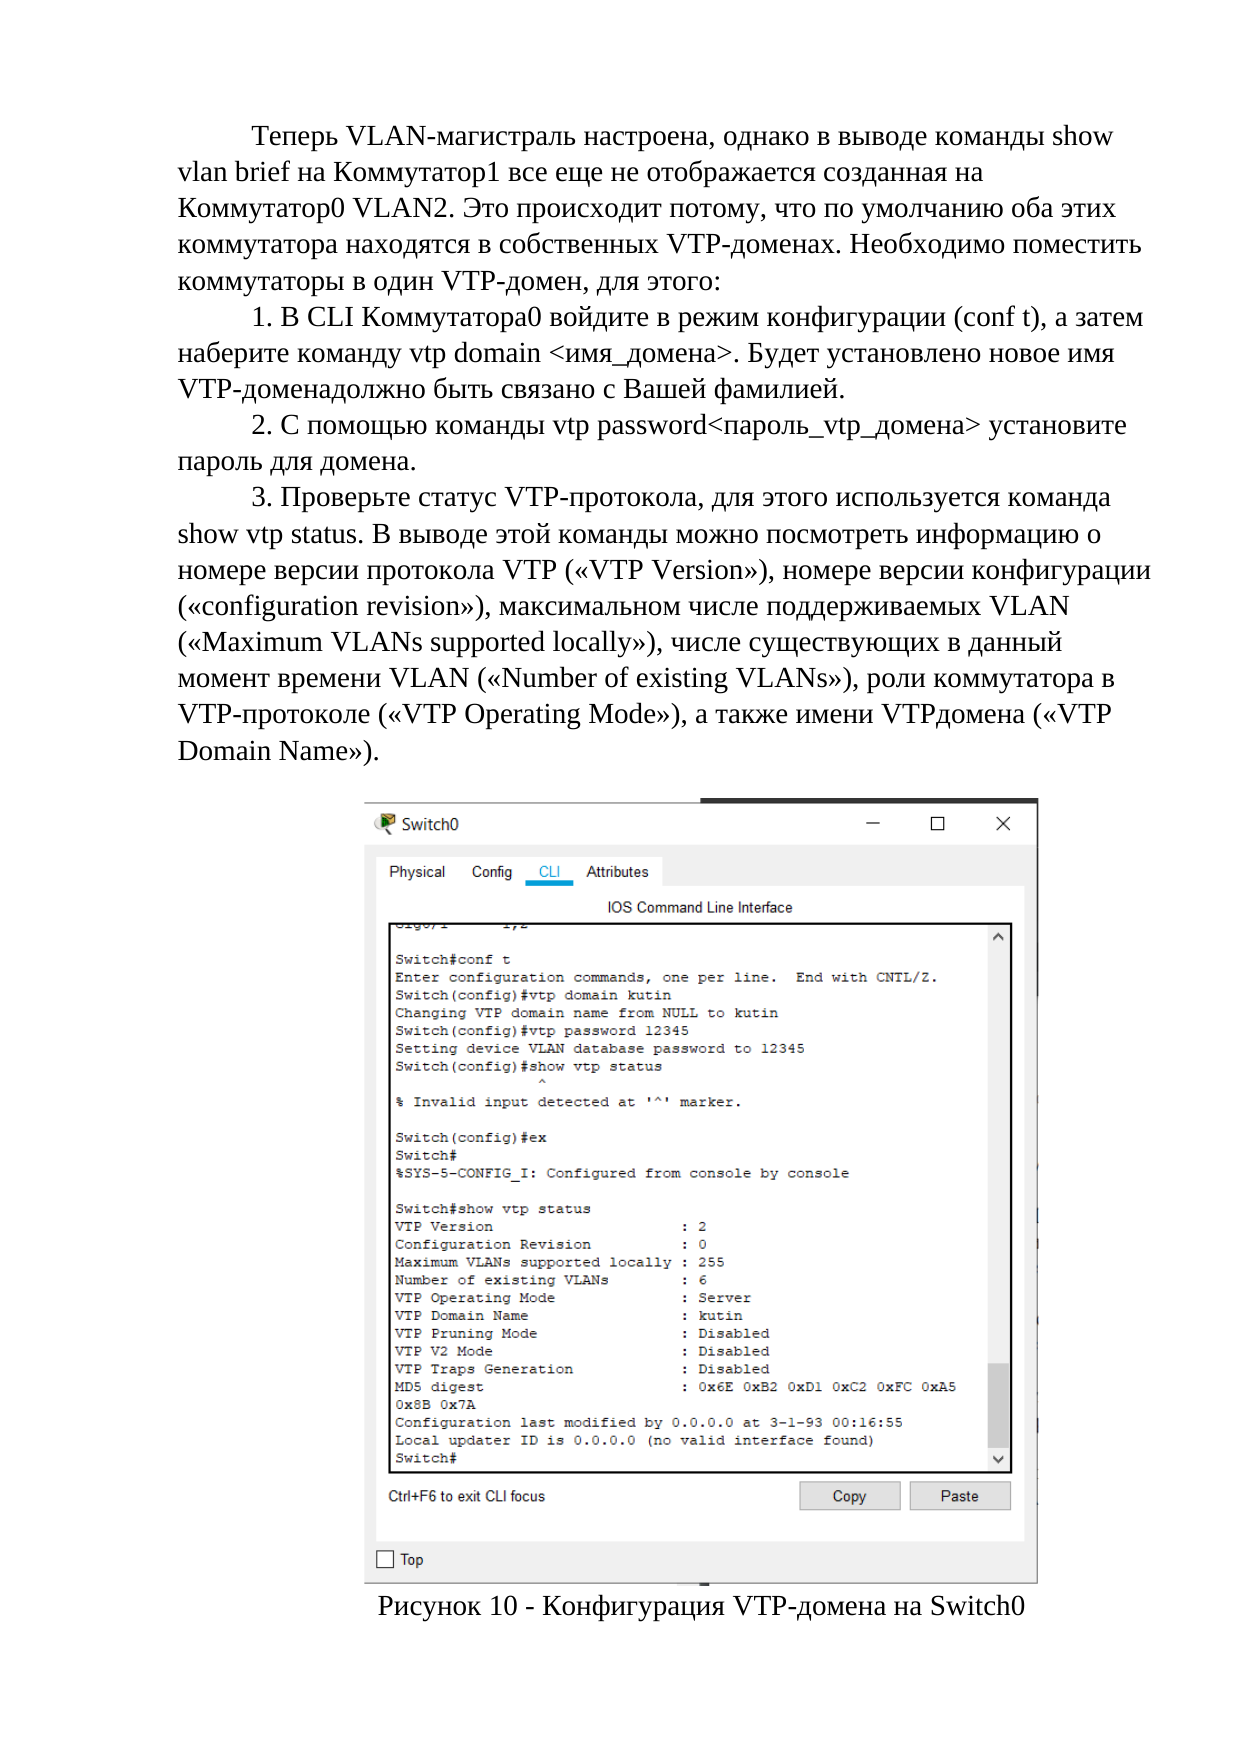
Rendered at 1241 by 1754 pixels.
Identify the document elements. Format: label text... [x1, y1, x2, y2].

text 1. В CLI Коммутатора0 войдите в режим конфигурации (conf t), а затем наберите команду vtp domain <имя_домена>. Будет установлено новое имя VTP-доменадолжно быть связано с Вашей фамилией. [177, 299, 1152, 405]
text 2. С помощью команды vtp password<пароль_vtp_домена> установите пароль для домена. [177, 407, 1152, 477]
text Рисунок 10 - Конфигурация VTP-домена на Switch0 [177, 1588, 1152, 1622]
picture [364, 798, 1039, 1586]
text 3. Проверьте статус VTP-протокола, для этого используется команда show vtp status. В выводе этой команды можно посмотреть информацию о номере версии протокола VTP («VTP Version»), номере версии конфигурации («configuration revision»), максимальном числе поддерживаемых VLAN («Maximum VLANs supported locally»), числе существующих в данный момент времени VLAN («Number of existing VLANs»), роли коммутатора в VTP-протоколе («VTP Operating Mode»), а также имени VTPдомена («VTP Domain Name»). [177, 479, 1152, 796]
text Теперь VLAN-магистраль настроена, однако в выводе команды show vlan brief на Коммутатор1 все еще не отображается созданная на Коммутатор0 VLAN2. Это происходит потому, что по умолчанию оба этих коммутатора находятся в собственных VTP-доменах. Необходимо поместить коммутаторы в один VTP-домен, для этого: [177, 118, 1152, 296]
